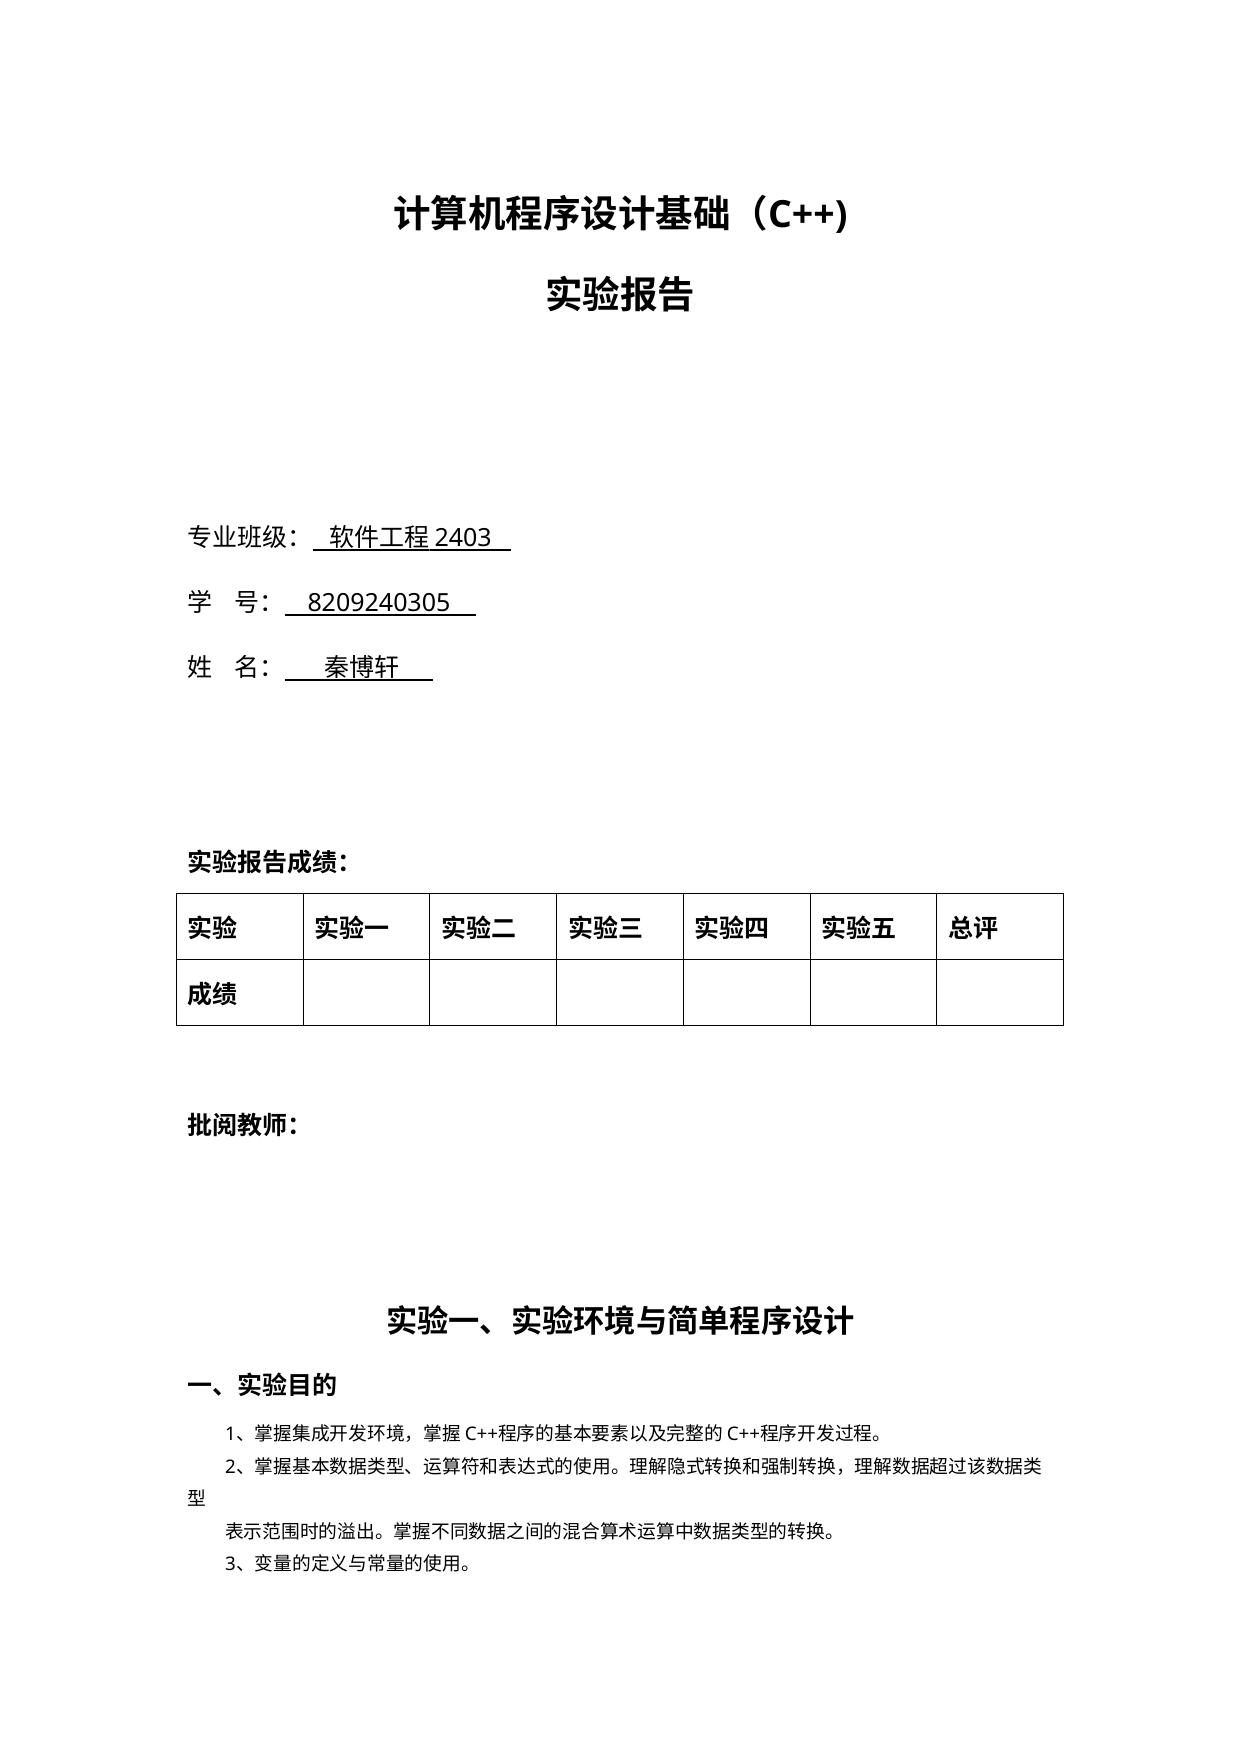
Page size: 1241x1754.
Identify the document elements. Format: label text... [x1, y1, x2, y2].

table_header 实验 [177, 894, 303, 959]
table_cell [430, 960, 556, 1025]
text 1、掌握集成开发环境，掌握C++程序的基本要素以及完整的C++程序开发过程。 [187, 1416, 1053, 1449]
text 实验报告成绩： [187, 828, 1053, 893]
text 学 号： 8209240305 [187, 568, 1053, 633]
table_header 实验五 [811, 894, 936, 959]
text 姓 名： 秦博轩 [187, 633, 1053, 698]
table_header 实验二 [430, 894, 556, 959]
table_cell [557, 960, 683, 1025]
table_header 实验一 [304, 894, 429, 959]
text 3、变量的定义与常量的使用。 [187, 1546, 1053, 1579]
table_header 总评 [937, 894, 1063, 959]
table_cell [304, 960, 429, 1025]
table_cell 成绩 [177, 960, 303, 1025]
text 计算机程序设计基础（C++) [187, 178, 1053, 243]
table_cell [811, 960, 936, 1025]
text 一、实验目的 [187, 1351, 1053, 1416]
text 专业班级： 软件工程2403 [187, 503, 1053, 568]
table_header 实验四 [684, 894, 810, 959]
table_cell [684, 960, 810, 1025]
table_cell [937, 960, 1063, 1025]
text 表示范围时的溢出。掌握不同数据之间的混合算术运算中数据类型的转换。 [187, 1514, 1053, 1546]
text 实验一、实验环境与简单程序设计 [187, 1286, 1053, 1351]
text 2、掌握基本数据类型、运算符和表达式的使用。理解隐式转换和强制转换，理解数据超过该数据类型 [187, 1449, 1053, 1514]
table_header 实验三 [557, 894, 683, 959]
text 实验报告 [187, 259, 1053, 324]
text 批阅教师： [187, 1091, 1053, 1156]
